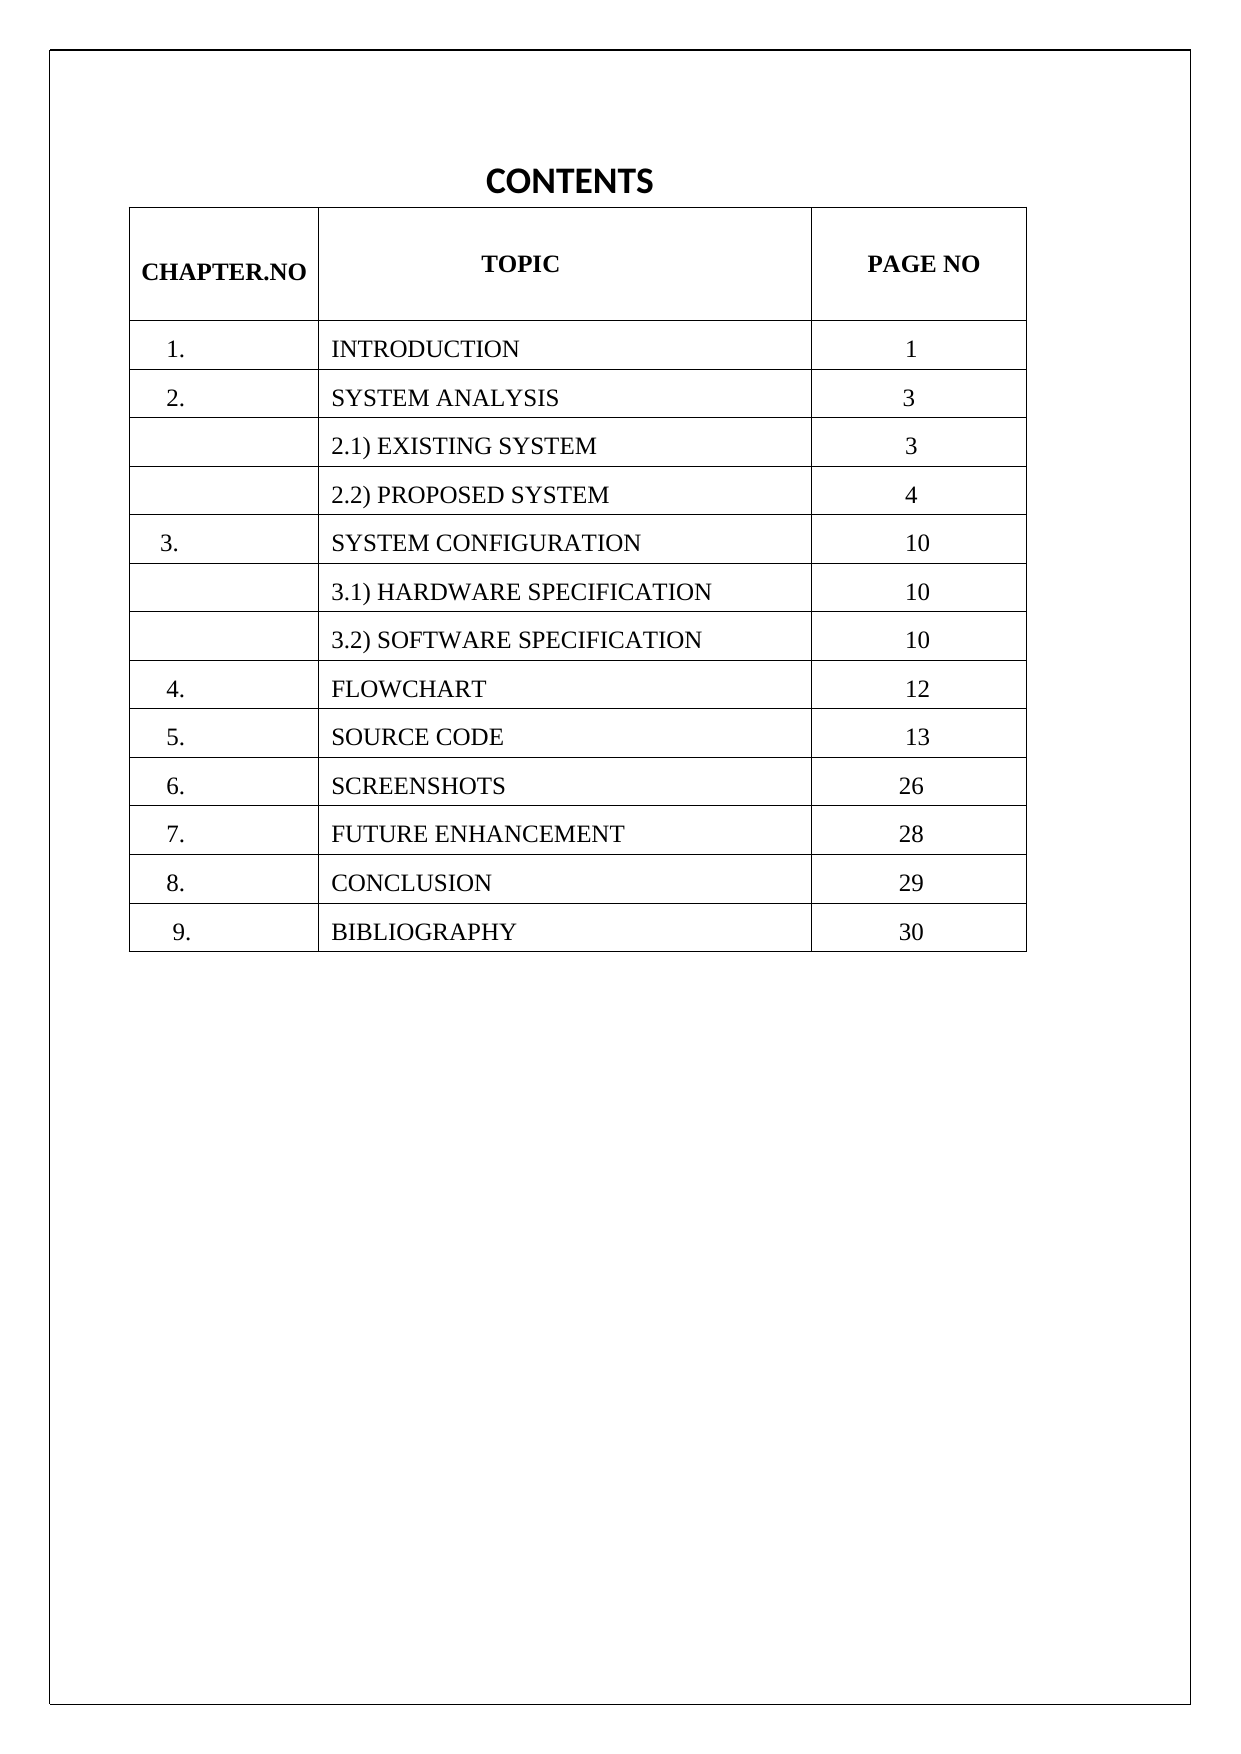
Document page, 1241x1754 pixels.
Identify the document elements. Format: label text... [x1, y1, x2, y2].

table_cell 3. [130, 515, 318, 563]
table_cell INTRODUCTION [319, 321, 811, 368]
table_cell 2.1) EXISTING SYSTEM [319, 418, 811, 466]
table_cell FLOWCHART [319, 661, 811, 708]
table_cell 30 [812, 904, 1026, 951]
table_cell BIBLIOGRAPHY [319, 904, 811, 951]
table_cell 7. [130, 806, 318, 854]
table_cell 10 [812, 612, 1026, 660]
table_cell SOURCE CODE [319, 709, 811, 757]
table_cell 3.2) SOFTWARE SPECIFICATION [319, 612, 811, 660]
table_header PAGE NO [812, 208, 1026, 320]
table_cell 26 [812, 758, 1026, 805]
table_cell 8. [130, 855, 318, 902]
table_cell [130, 418, 318, 466]
subtitle CONTENTS [139, 157, 1114, 203]
table_cell SCREENSHOTS [319, 758, 811, 805]
table_cell 29 [812, 855, 1026, 902]
table_cell [130, 564, 318, 611]
table_cell 10 [812, 515, 1026, 563]
table_header TOPIC [319, 208, 811, 320]
table_cell 13 [812, 709, 1026, 757]
table_cell SYSTEM CONFIGURATION [319, 515, 811, 563]
table_cell 2. [130, 370, 318, 417]
table_cell 1. [130, 321, 318, 368]
table_cell 10 [812, 564, 1026, 611]
table_cell 3 [812, 418, 1026, 466]
table_cell FUTURE ENHANCEMENT [319, 806, 811, 854]
table_cell 9. [130, 904, 318, 951]
table_cell 1 [812, 321, 1026, 368]
table_header CHAPTER.NO [130, 208, 318, 320]
table_cell [130, 612, 318, 660]
table_cell 4 [812, 467, 1026, 514]
table_cell 3 [812, 370, 1026, 417]
table_cell 5. [130, 709, 318, 757]
table_cell CONCLUSION [319, 855, 811, 902]
table_cell 12 [812, 661, 1026, 708]
table_cell 6. [130, 758, 318, 805]
table_cell SYSTEM ANALYSIS [319, 370, 811, 417]
table_cell 3.1) HARDWARE SPECIFICATION [319, 564, 811, 611]
table_cell [130, 467, 318, 514]
table_cell 4. [130, 661, 318, 708]
table_cell 28 [812, 806, 1026, 854]
table_cell 2.2) PROPOSED SYSTEM [319, 467, 811, 514]
